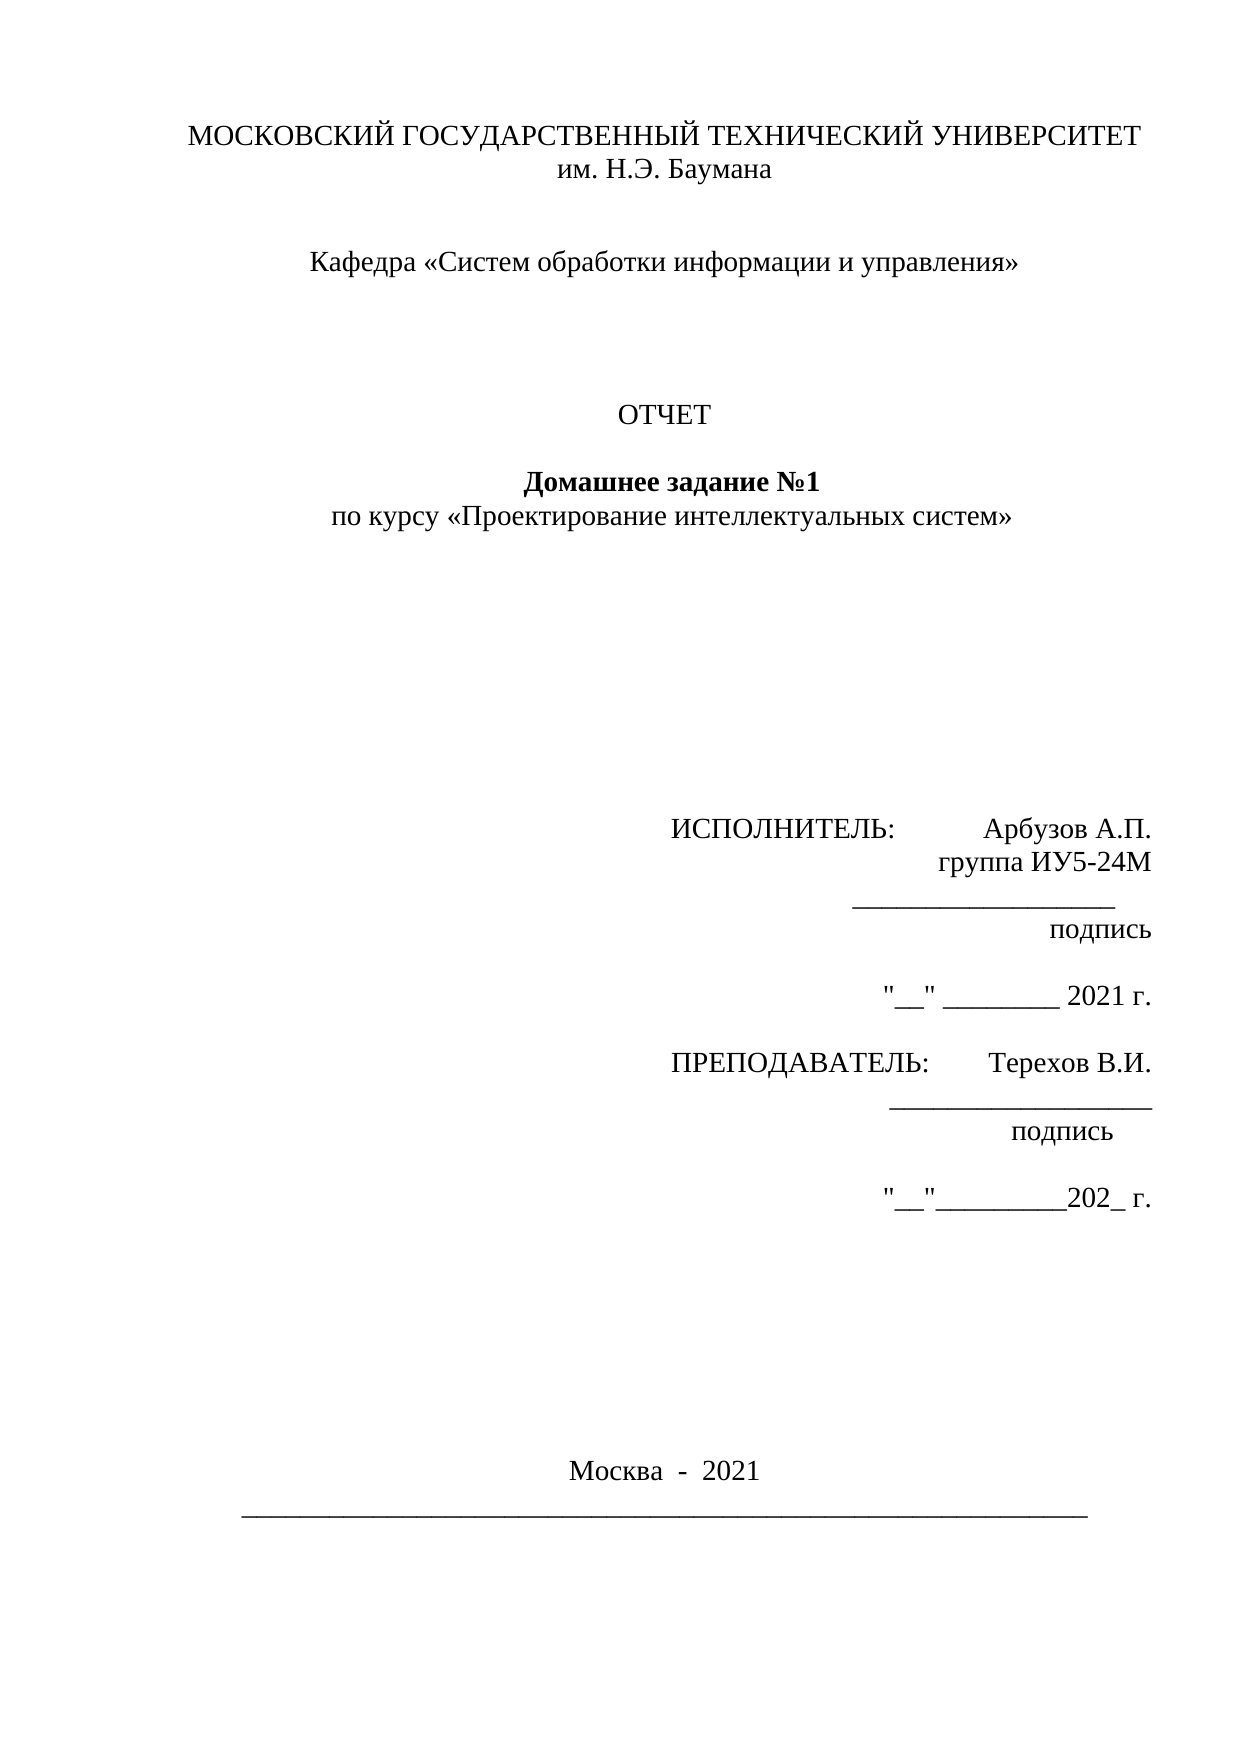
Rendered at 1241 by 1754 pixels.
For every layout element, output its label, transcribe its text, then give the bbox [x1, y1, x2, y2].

text __________________________________________________________ [177, 1487, 1152, 1521]
text группа ИУ5-24М [546, 844, 1152, 878]
text подпись [989, 911, 1152, 945]
text Домашнее задание №1 [177, 464, 1167, 498]
text "__" ________ 2021 г. [177, 978, 1152, 1012]
text по курсу «Проектирование интеллектуальных систем» [177, 498, 1167, 532]
text им. Н.Э. Баумана [177, 152, 1152, 185]
text подпись [989, 1113, 1152, 1146]
text __________________ [546, 878, 1152, 911]
text МОСКОВСКИЙ ГОСУДАРСТВЕННЫЙ ТЕХНИЧЕСКИЙ УНИВЕРСИТЕТ [177, 118, 1152, 152]
text ИСПОЛНИТЕЛЬ: Арбузов А.П. [177, 811, 1152, 844]
text __________________ [546, 1079, 1152, 1113]
text ПРЕПОДАВАТЕЛЬ: Терехов В.И. [177, 1046, 1152, 1079]
text Кафедра «Систем обработки информации и управления» [177, 244, 1152, 277]
text ОТЧЕТ [177, 397, 1152, 431]
text Москва - 2021 [177, 1453, 1152, 1487]
text "__"_________202_ г. [177, 1180, 1152, 1213]
